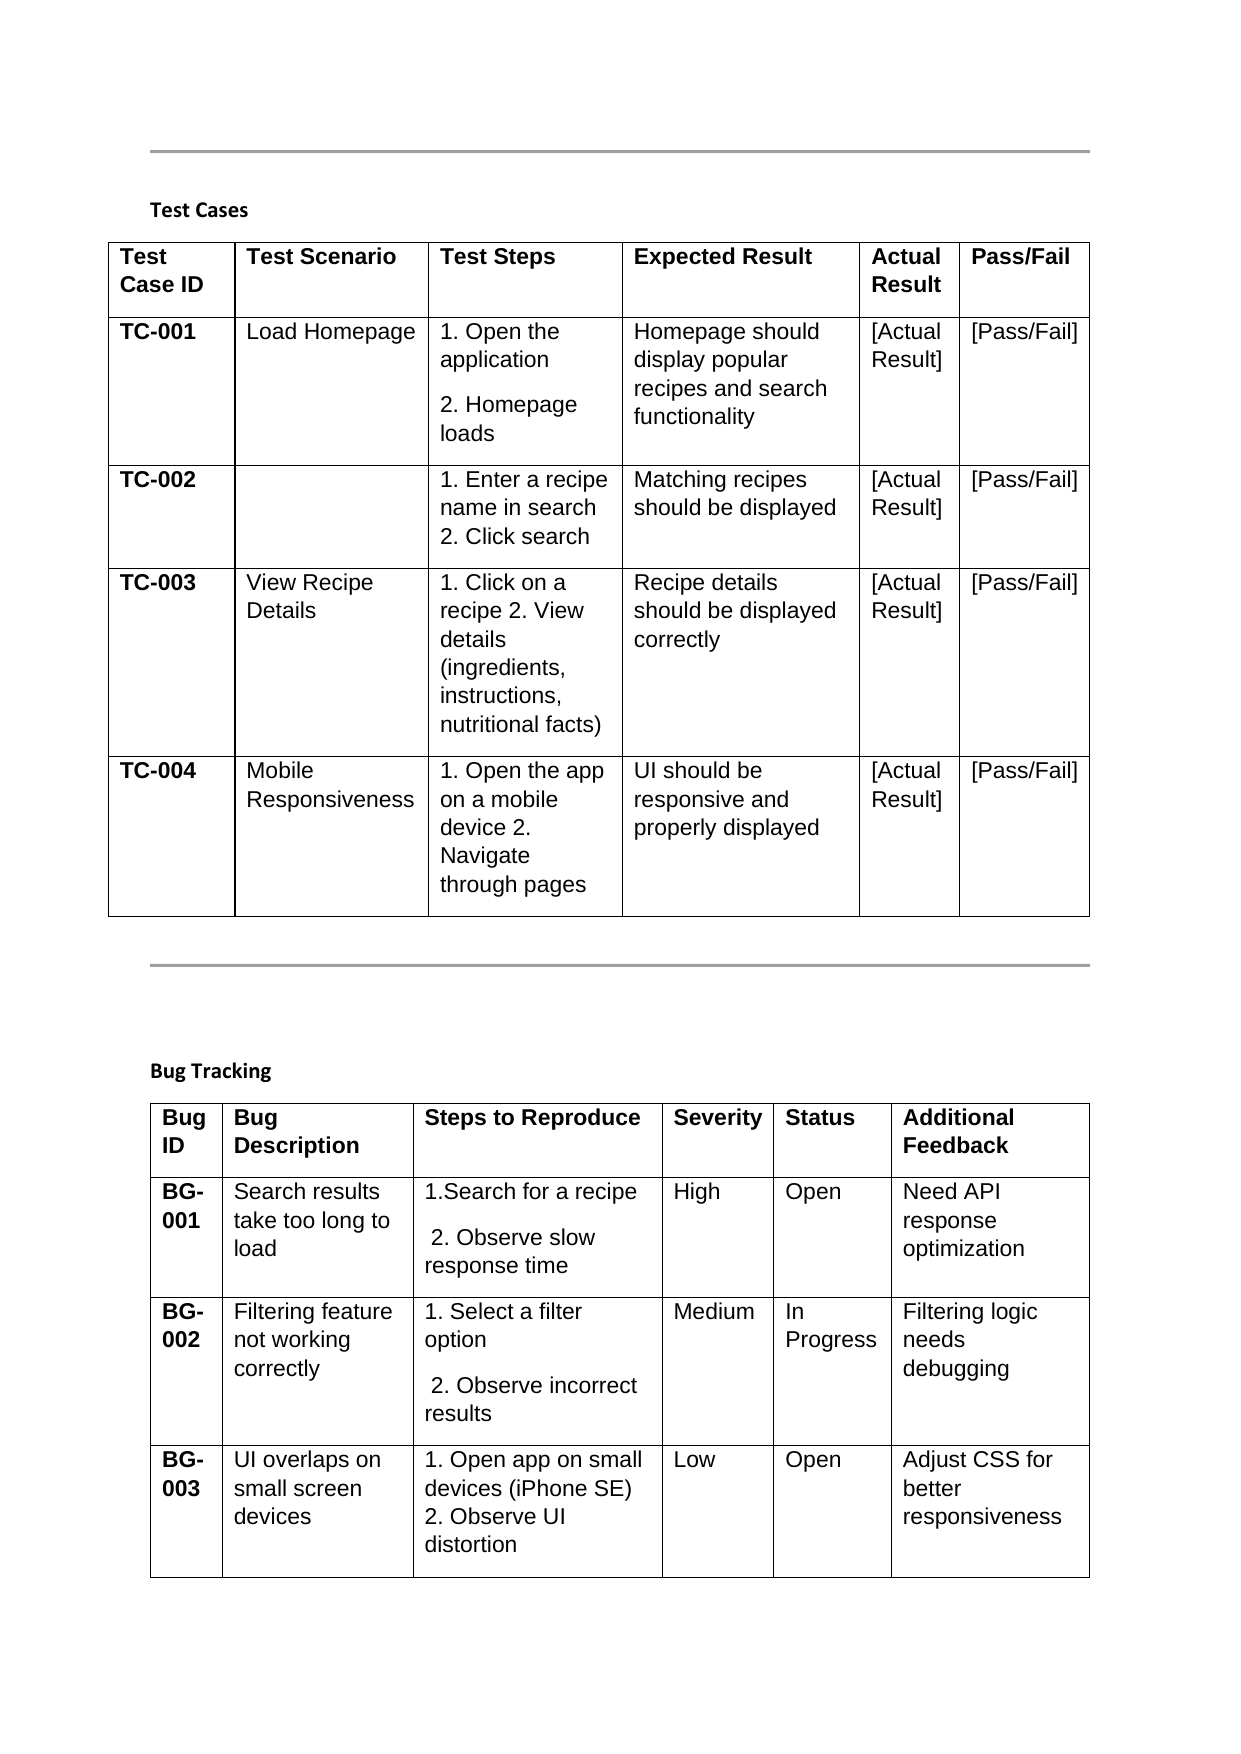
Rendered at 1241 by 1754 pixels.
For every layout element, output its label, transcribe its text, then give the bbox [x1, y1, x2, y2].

table_header Additional Feedback [892, 1104, 1089, 1177]
table_cell [Actual Result] [860, 569, 959, 756]
table_cell TC-003 [109, 569, 234, 756]
table_header Actual Result [860, 243, 959, 317]
table_cell Search results take too long to load [223, 1178, 413, 1297]
table_cell View Recipe Details [236, 569, 428, 756]
table_cell BG-003 [151, 1446, 222, 1577]
table_cell 1. Select a filter option 2. Observe incorrect results [414, 1298, 662, 1445]
table_cell Adjust CSS for better responsiveness [892, 1446, 1089, 1577]
table_cell Open [774, 1178, 891, 1297]
table_cell [Pass/Fail] [960, 466, 1089, 568]
text Bug Tracking [150, 1056, 1090, 1084]
table_cell UI overlaps on small screen devices [223, 1446, 413, 1577]
table_cell 1.Search for a recipe 2. Observe slow response time [414, 1178, 662, 1297]
table_cell Homepage should display popular recipes and search functionality [623, 318, 859, 465]
table_header Bug Description [223, 1104, 413, 1177]
table_cell Low [663, 1446, 773, 1577]
table_header Steps to Reproduce [414, 1104, 662, 1177]
table_cell [Pass/Fail] [960, 569, 1089, 756]
table_cell [Actual Result] [860, 757, 959, 916]
table_cell 1. Click on a recipe 2. View details (ingredients, instructions, nutritional facts) [429, 569, 622, 756]
table_header Test Case ID [109, 243, 234, 317]
table_header Expected Result [623, 243, 859, 317]
table_cell BG-001 [151, 1178, 222, 1297]
table_cell [Actual Result] [860, 466, 959, 568]
table_cell Filtering logic needs debugging [892, 1298, 1089, 1445]
table_cell UI should be responsive and properly displayed [623, 757, 859, 916]
table_cell Recipe details should be displayed correctly [623, 569, 859, 756]
table_cell BG-002 [151, 1298, 222, 1445]
table_header Pass/Fail [960, 243, 1089, 317]
table_cell In Progress [774, 1298, 891, 1445]
table_cell TC-004 [109, 757, 234, 916]
table_cell Need API response optimization [892, 1178, 1089, 1297]
text Test Cases [150, 195, 1090, 223]
table_cell 1. Open the application 2. Homepage loads [429, 318, 622, 465]
table_cell 1. Enter a recipe name in search 2. Click search [429, 466, 622, 568]
table_cell [236, 466, 428, 568]
table_cell [Pass/Fail] [960, 318, 1089, 465]
table_cell 1. Open app on small devices (iPhone SE) 2. Observe UI distortion [414, 1446, 662, 1577]
table_header Status [774, 1104, 891, 1177]
table_cell 1. Open the app on a mobile device 2. Navigate through pages [429, 757, 622, 916]
table_cell Matching recipes should be displayed [623, 466, 859, 568]
table_cell Filtering feature not working correctly [223, 1298, 413, 1445]
table_header Severity [663, 1104, 773, 1177]
table_cell Load Homepage [236, 318, 428, 465]
table_cell TC-002 [109, 466, 234, 568]
table_cell TC-001 [109, 318, 234, 465]
table_header Bug ID [151, 1104, 222, 1177]
table_cell Open [774, 1446, 891, 1577]
table_header Test Steps [429, 243, 622, 317]
table_cell [Pass/Fail] [960, 757, 1089, 916]
table_cell Mobile Responsiveness [236, 757, 428, 916]
table_cell Medium [663, 1298, 773, 1445]
table_cell [Actual Result] [860, 318, 959, 465]
table_header Test Scenario [236, 243, 428, 317]
table_cell High [663, 1178, 773, 1297]
